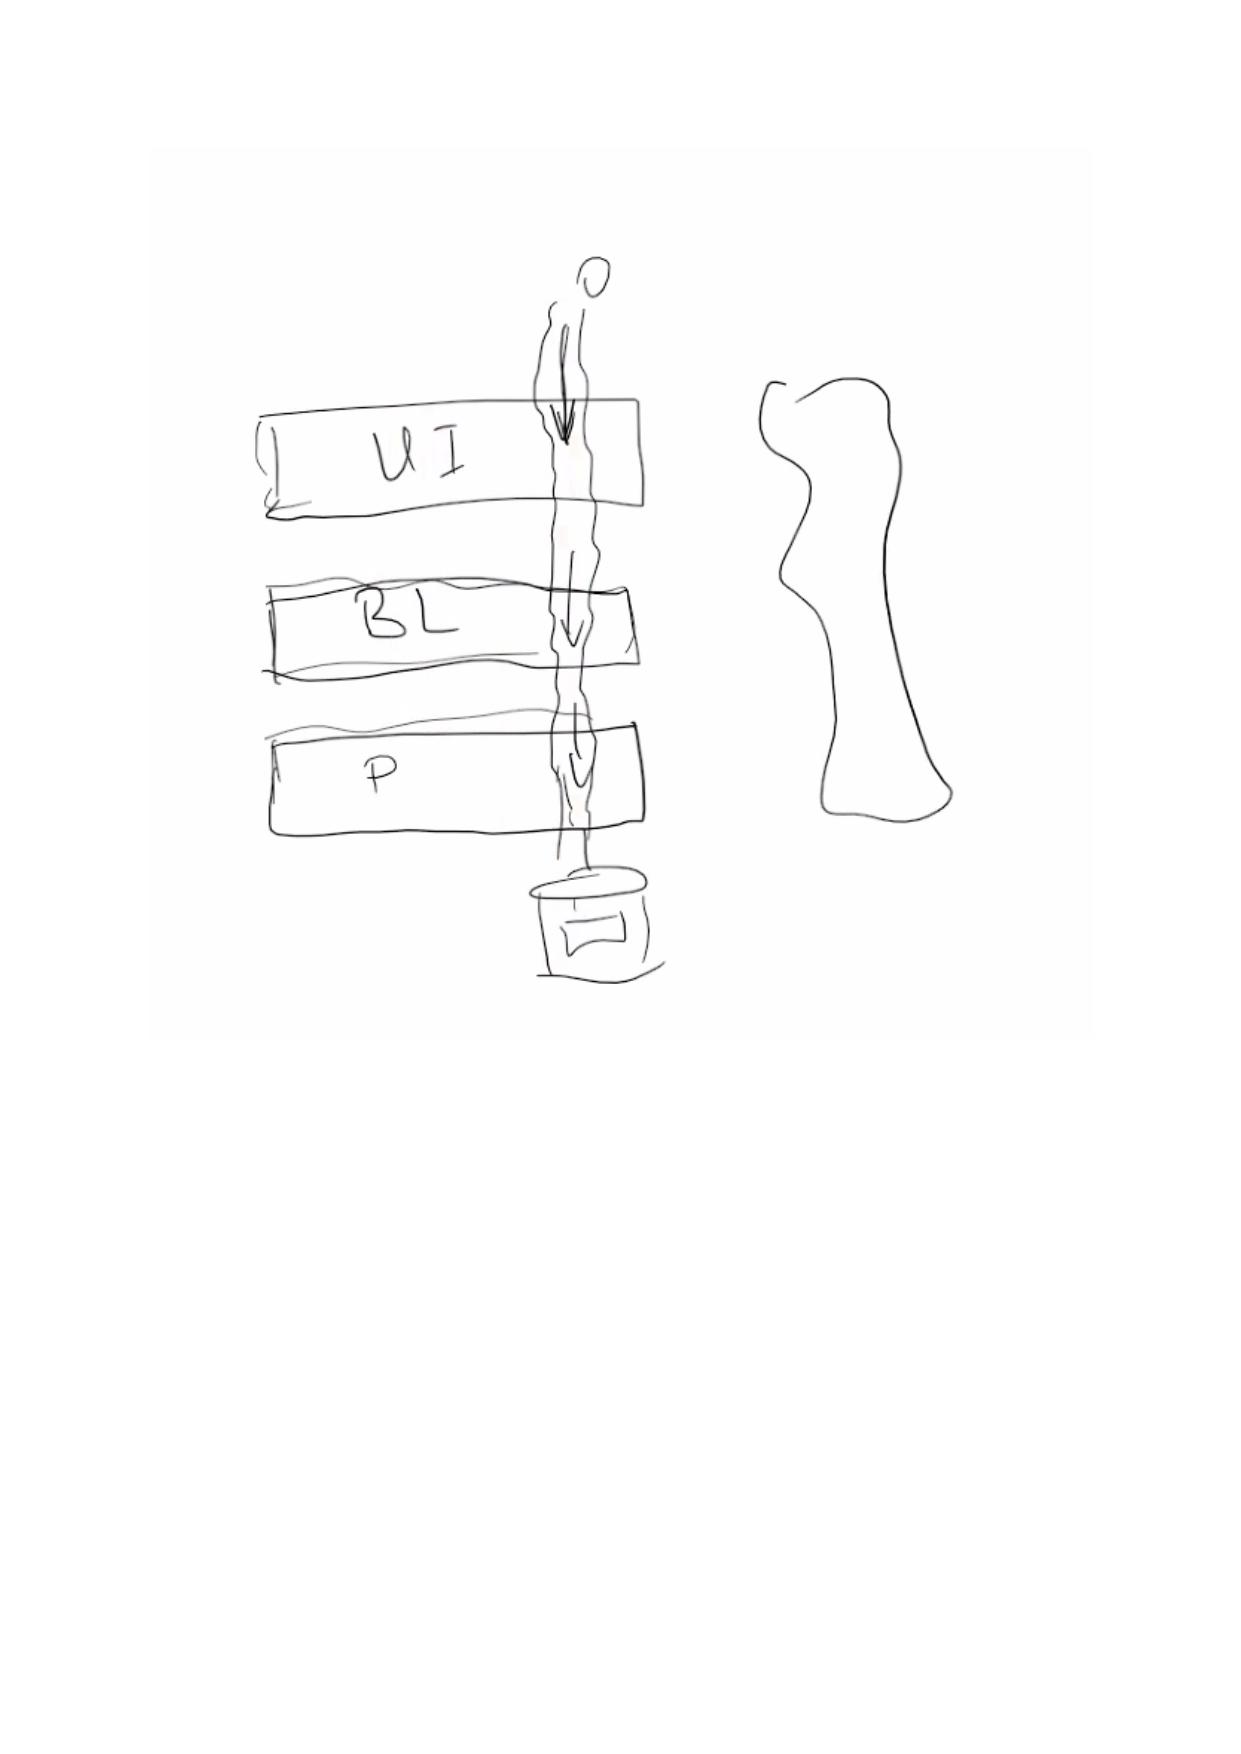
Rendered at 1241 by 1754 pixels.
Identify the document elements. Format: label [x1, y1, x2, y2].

picture [147, 147, 1093, 1039]
